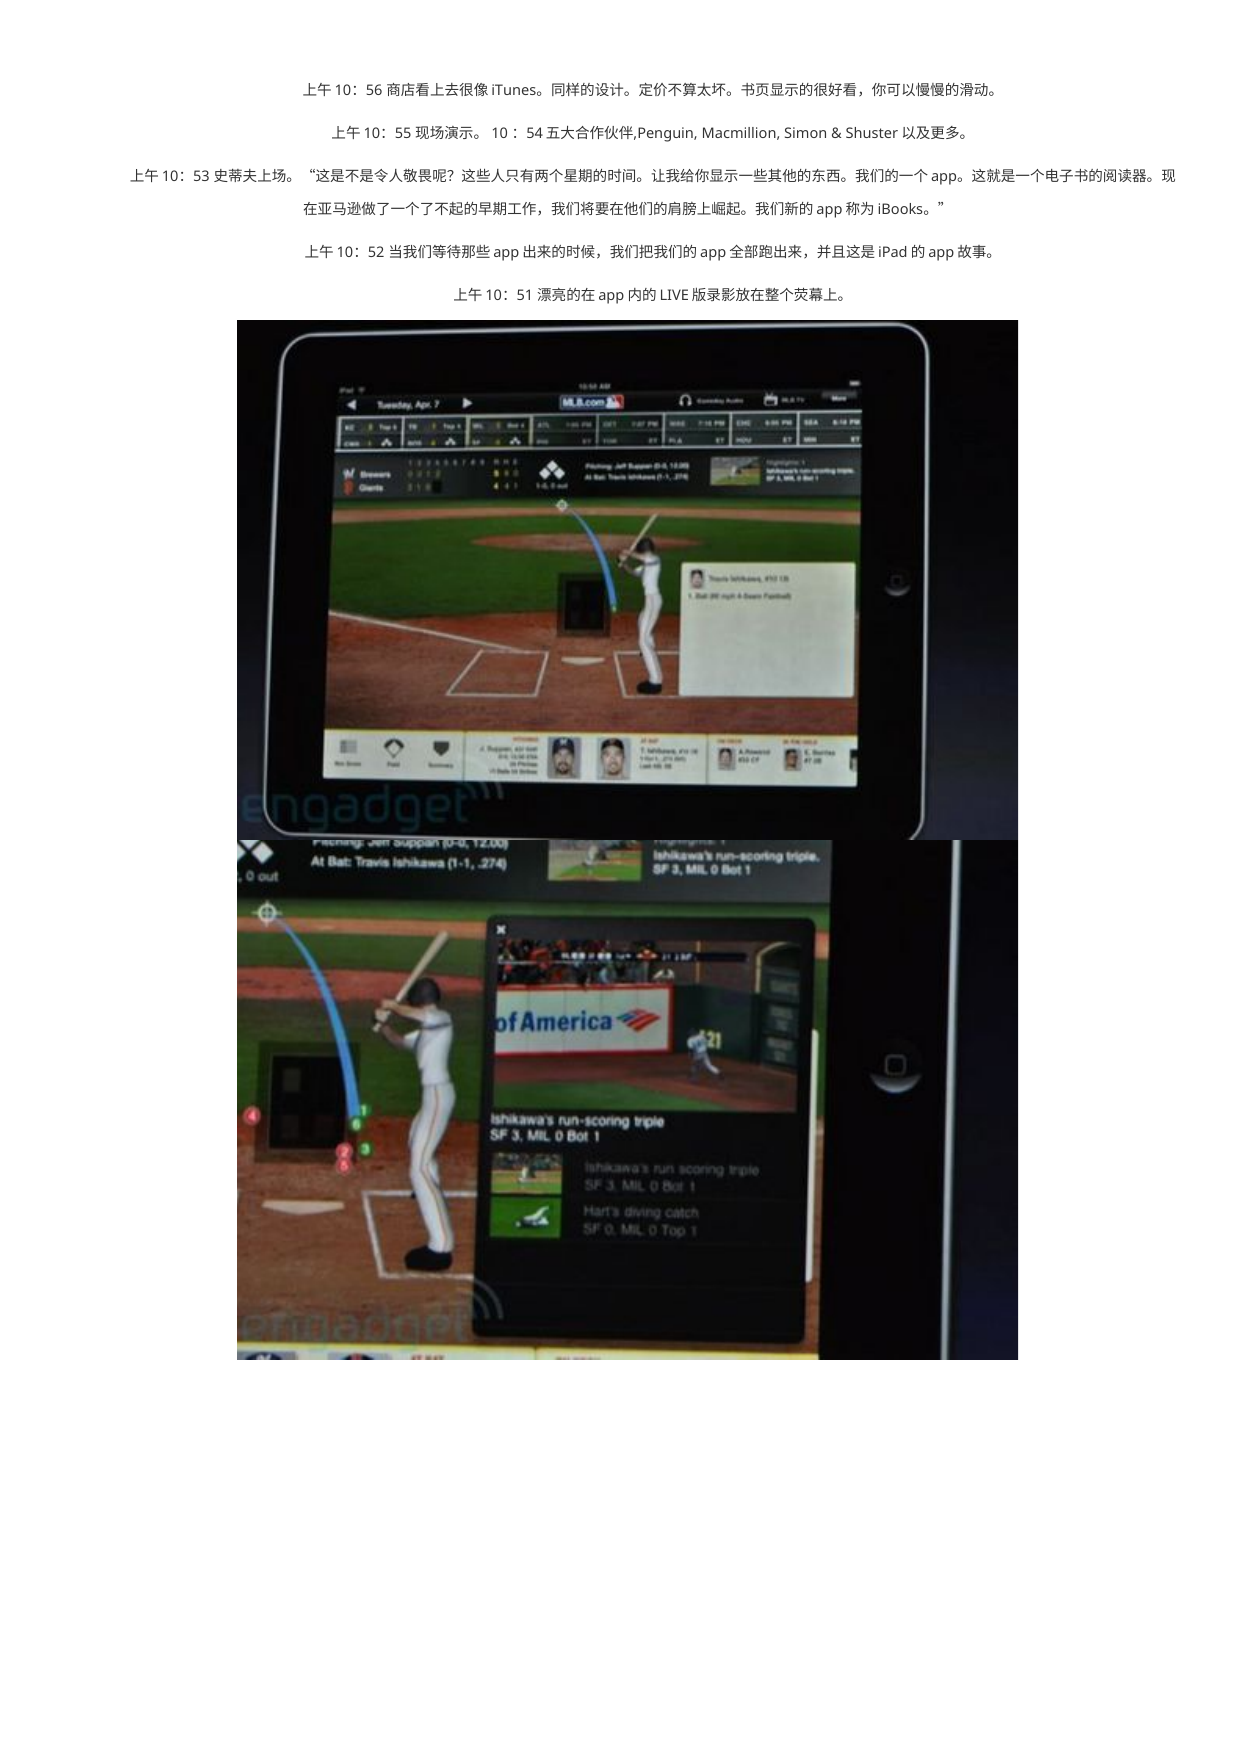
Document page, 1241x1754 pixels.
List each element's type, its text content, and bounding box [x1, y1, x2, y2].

text 上午10：56 商店看上去很像iTunes。同样的设计。定价不算太坏。书页显示的很好看，你可以慢慢的滑动。 [74, 73, 1181, 106]
text 上午10：53 史蒂夫上场。“这是不是令人敬畏呢？这些人只有两个星期的时间。让我给你显示一些其他的东西。我们的一个app。这就是一个电子书的阅读器。现在亚马逊做了一个了不起的早期工作，我们将要在他们的肩膀上崛起。我们新的app称为iBooks。” [74, 159, 1181, 224]
text 上午10：51 漂亮的在app内的LIVE版录影放在整个荧幕上。 [74, 277, 1181, 310]
text 上午10：52 当我们等待那些app出来的时候，我们把我们的app全部跑出来，并且这是iPad的app故事。 [74, 234, 1181, 267]
picture [237, 320, 1019, 1360]
text 上午10：55 现场演示。 10 ：54五大合作伙伴,Penguin, Macmillion, Simon & Shuster以及更多。 [74, 116, 1181, 149]
